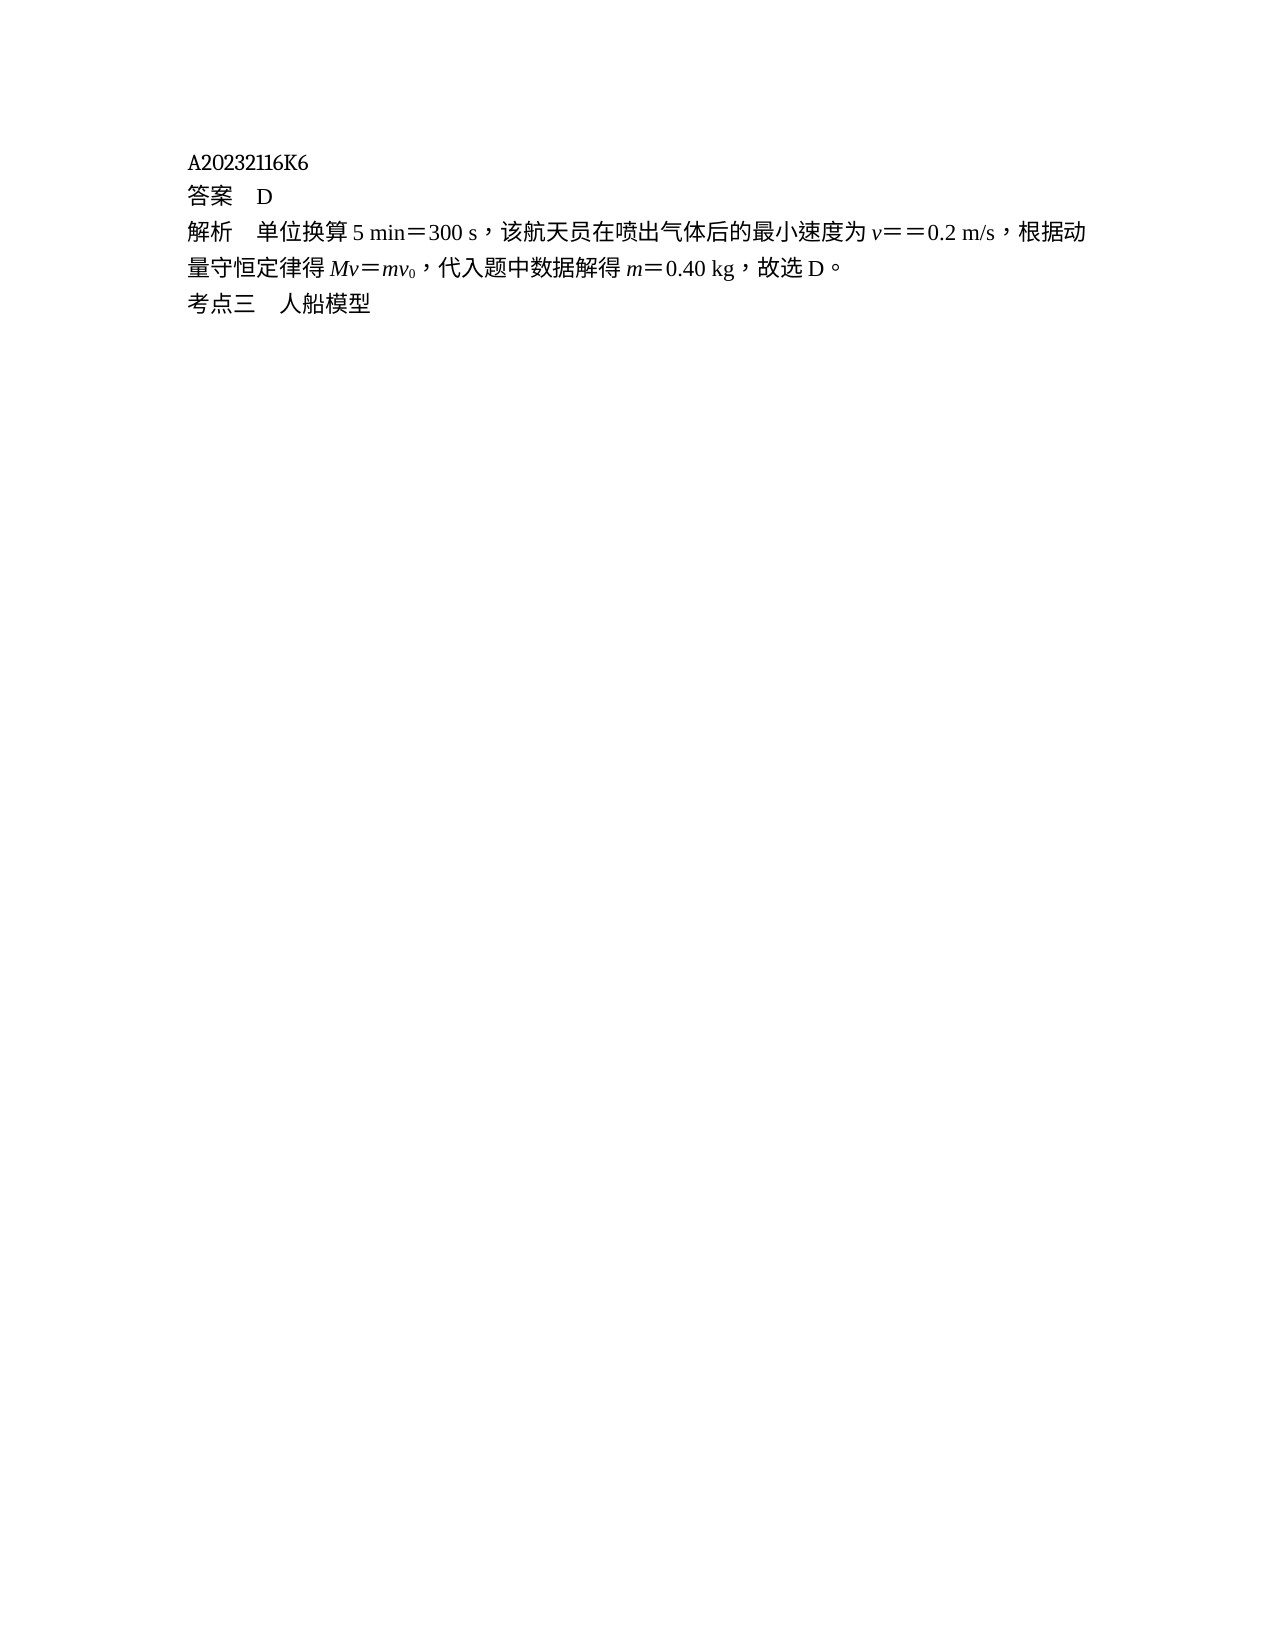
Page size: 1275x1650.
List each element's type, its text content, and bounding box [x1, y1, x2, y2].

text 解析 单位换算5 min＝300 s，该航天员在喷出气体后的最小速度为v＝＝0.2 m/s，根据动量守恒定律得Mv＝mv0，代入题中数据解得m＝0.40 kg，故选D。 [187, 216, 1087, 283]
text A20232116K6 [187, 150, 1087, 176]
text 答案 D [187, 180, 1087, 211]
text 考点三 人船模型 [187, 288, 1087, 319]
